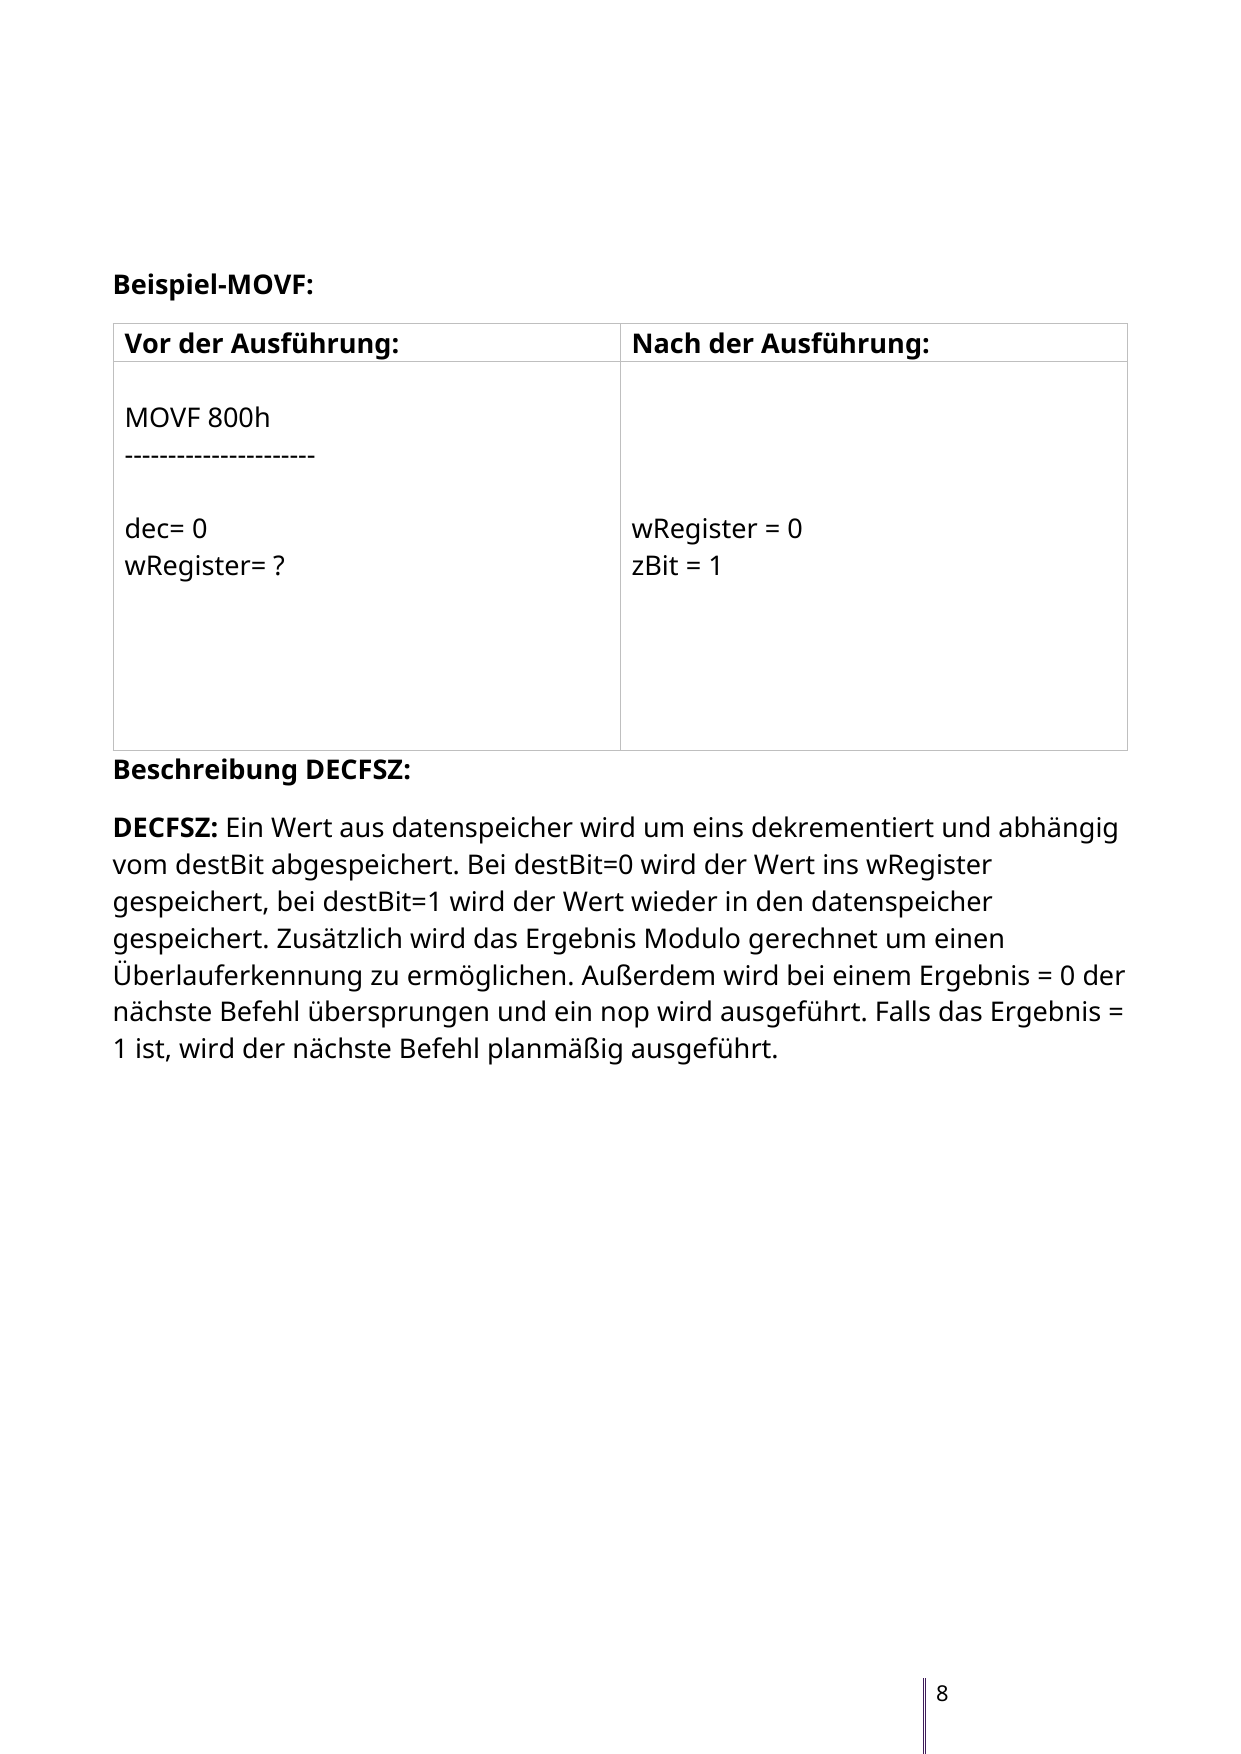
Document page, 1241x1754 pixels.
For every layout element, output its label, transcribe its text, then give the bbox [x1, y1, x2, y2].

table_header Nach der Ausführung: [621, 324, 1127, 361]
text Beispiel-MOVF: [112, 265, 1128, 302]
table_cell wRegister = 0 zBit = 1 [621, 362, 1127, 750]
text DECFSZ: Ein Wert aus datenspeicher wird um eins dekrementiert und abhängig vom destBit abgespeichert. Bei destBit=0 wird der Wert ins wRegister gespeichert, bei destBit=1 wird der Wert wieder in den datenspeicher gespeichert. Zusätzlich wird das Ergebnis Modulo gerechnet um einen Überlauferkennung zu ermöglichen. Außerdem wird bei einem Ergebnis = 0 der nächste Befehl übersprungen und ein nop wird ausgeführt. Falls das Ergebnis = 1 ist, wird der nächste Befehl planmäßig ausgeführt. [112, 808, 1128, 1067]
table_cell MOVF 800h ---------------------- dec= 0 wRegister= ? [114, 362, 620, 750]
text Beschreibung DECFSZ: [112, 751, 1128, 788]
table_header Vor der Ausführung: [114, 324, 620, 361]
